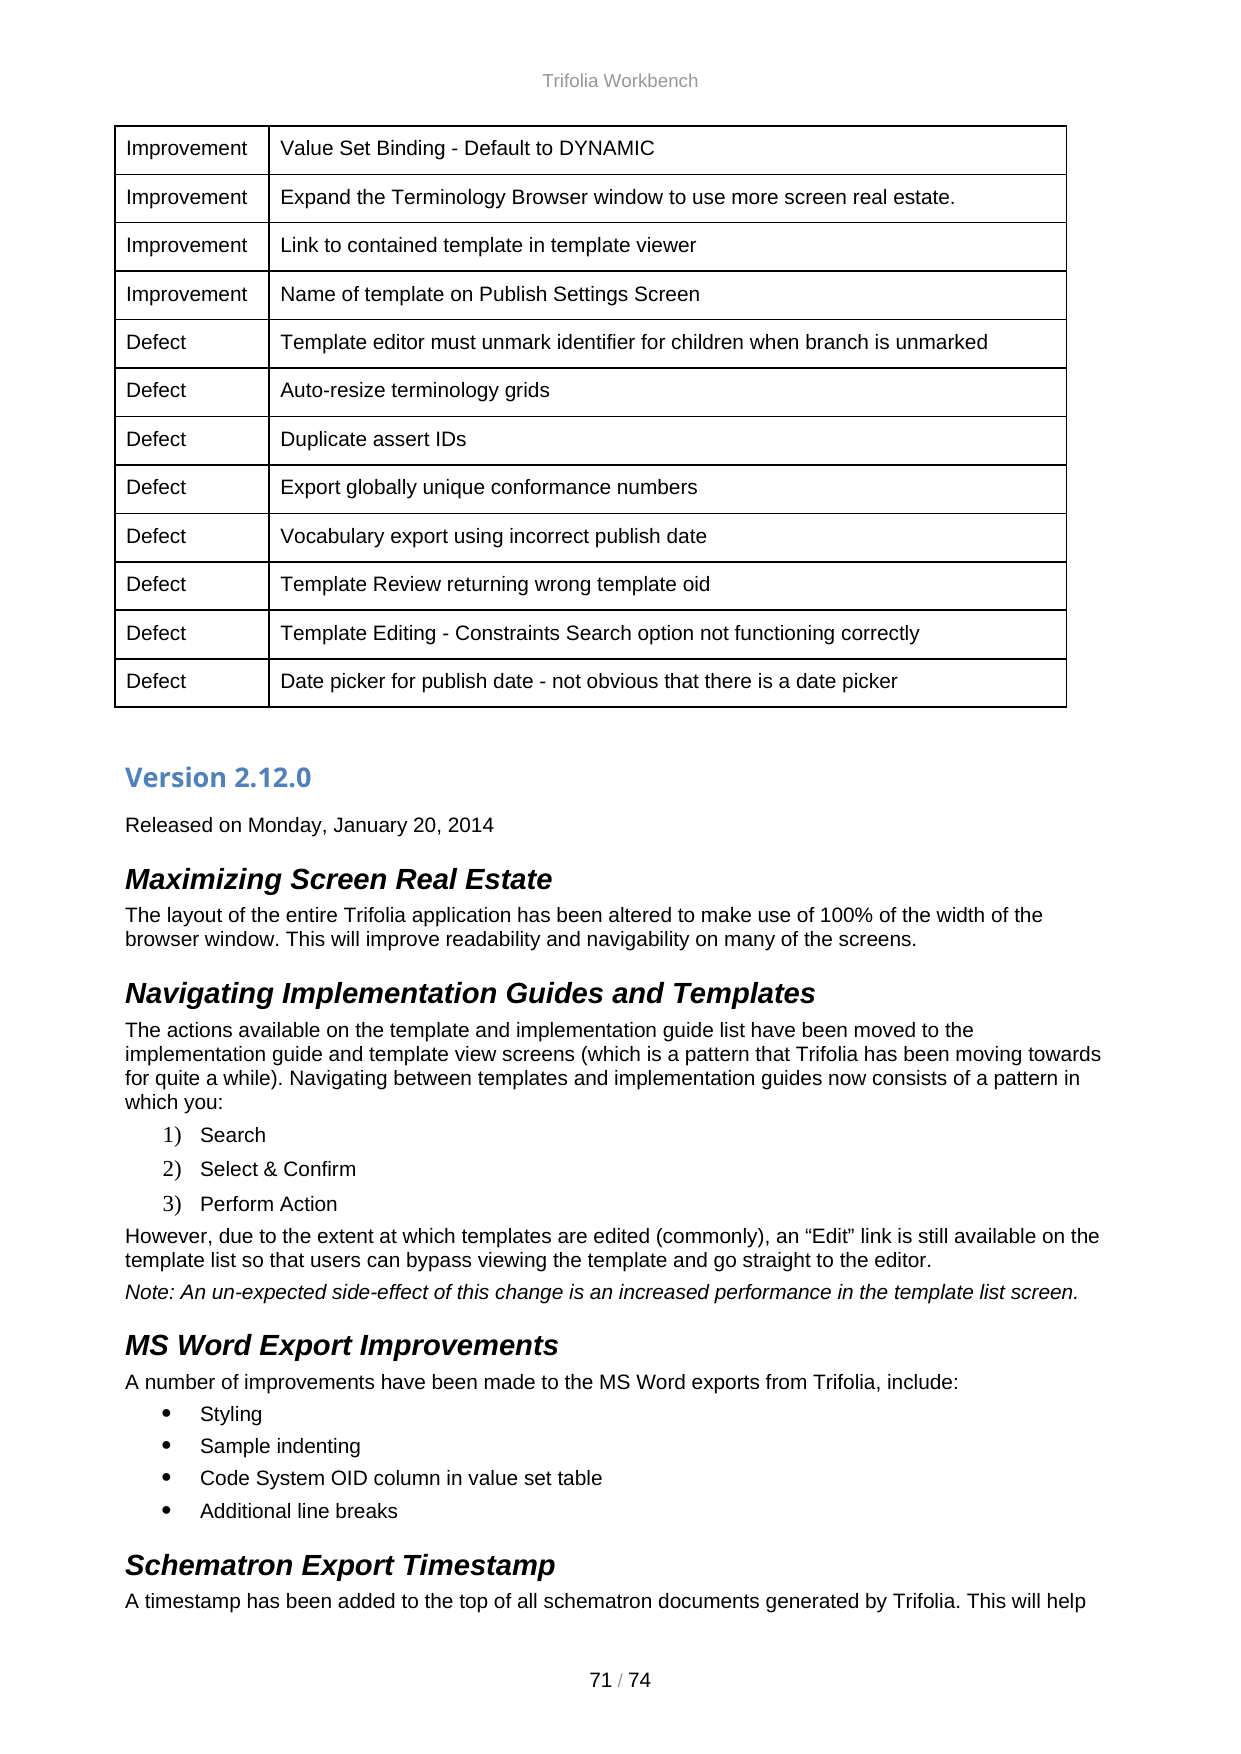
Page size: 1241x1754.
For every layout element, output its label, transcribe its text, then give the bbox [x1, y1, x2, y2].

table_cell Template Review returning wrong template oid [270, 563, 1066, 609]
table_cell Link to contained template in template viewer [270, 223, 1066, 270]
table_cell Defect [116, 417, 268, 464]
list Perform Action [162, 1189, 1115, 1216]
text Version 2.12.0 [123, 755, 1117, 797]
table_cell Vocabulary export using incorrect publish date [270, 514, 1066, 561]
table_cell Auto-resize terminology grids [270, 369, 1066, 416]
text However, due to the extent at which templates are edited (commonly), an “Edit” link is still available on the template list so that users can bypass viewing the template and go straight to the editor. [125, 1224, 1115, 1272]
text Released on Monday, January 20, 2014 [125, 813, 1115, 837]
text The actions available on the template and implementation guide list have been moved to the implementation guide and template view screens (which is a pattern that Trifolia has been moving towards for quite a while). Navigating between templates and implementation guides now consists of a pattern in which you: [125, 1018, 1115, 1113]
table_cell Defect [116, 563, 268, 609]
list Additional line breaks [162, 1498, 1115, 1523]
list Sample indenting [162, 1434, 1115, 1458]
text A number of improvements have been made to the MS Word exports from Trifolia, include: [125, 1370, 1115, 1394]
table_cell Improvement [116, 223, 268, 270]
table_cell Template Editing - Constraints Search option not functioning correctly [270, 611, 1066, 658]
table_cell Expand the Terminology Browser window to use more screen real estate. [270, 175, 1066, 222]
table_cell Improvement [116, 127, 268, 173]
list Code System OID column in value set table [162, 1466, 1115, 1491]
table_cell Defect [116, 369, 268, 416]
text Note: An un-expected side-effect of this change is an increased performance in the template list screen. [125, 1279, 1115, 1303]
table_cell Improvement [116, 272, 268, 319]
table_cell Export globally unique conformance numbers [270, 466, 1066, 512]
table_cell Defect [116, 660, 268, 706]
table_cell Name of template on Publish Settings Screen [270, 272, 1066, 319]
text The layout of the entire Trifolia application has been altered to make use of 100% of the width of the browser window. This will improve readability and navigability on many of the screens. [125, 903, 1115, 951]
table_cell Template editor must unmark identifier for children when branch is unmarked [270, 320, 1066, 367]
table_cell Defect [116, 514, 268, 561]
subtitle Schematron Export Timestamp [125, 1548, 1115, 1581]
table_cell Date picker for publish date - not obvious that there is a date picker [270, 660, 1066, 706]
table_cell Value Set Binding - Default to DYNAMIC [270, 127, 1066, 173]
subtitle Maximizing Screen Real Estate [125, 862, 1115, 896]
table_cell Defect [116, 466, 268, 512]
subtitle MS Word Export Improvements [125, 1328, 1115, 1362]
table_cell Defect [116, 611, 268, 658]
list Search [162, 1121, 1115, 1148]
list Styling [162, 1402, 1115, 1426]
table_cell Defect [116, 320, 268, 367]
subtitle Navigating Implementation Guides and Templates [125, 976, 1115, 1010]
list Select & Confirm [162, 1155, 1115, 1182]
table_cell Duplicate assert IDs [270, 417, 1066, 464]
table_cell Improvement [116, 175, 268, 222]
